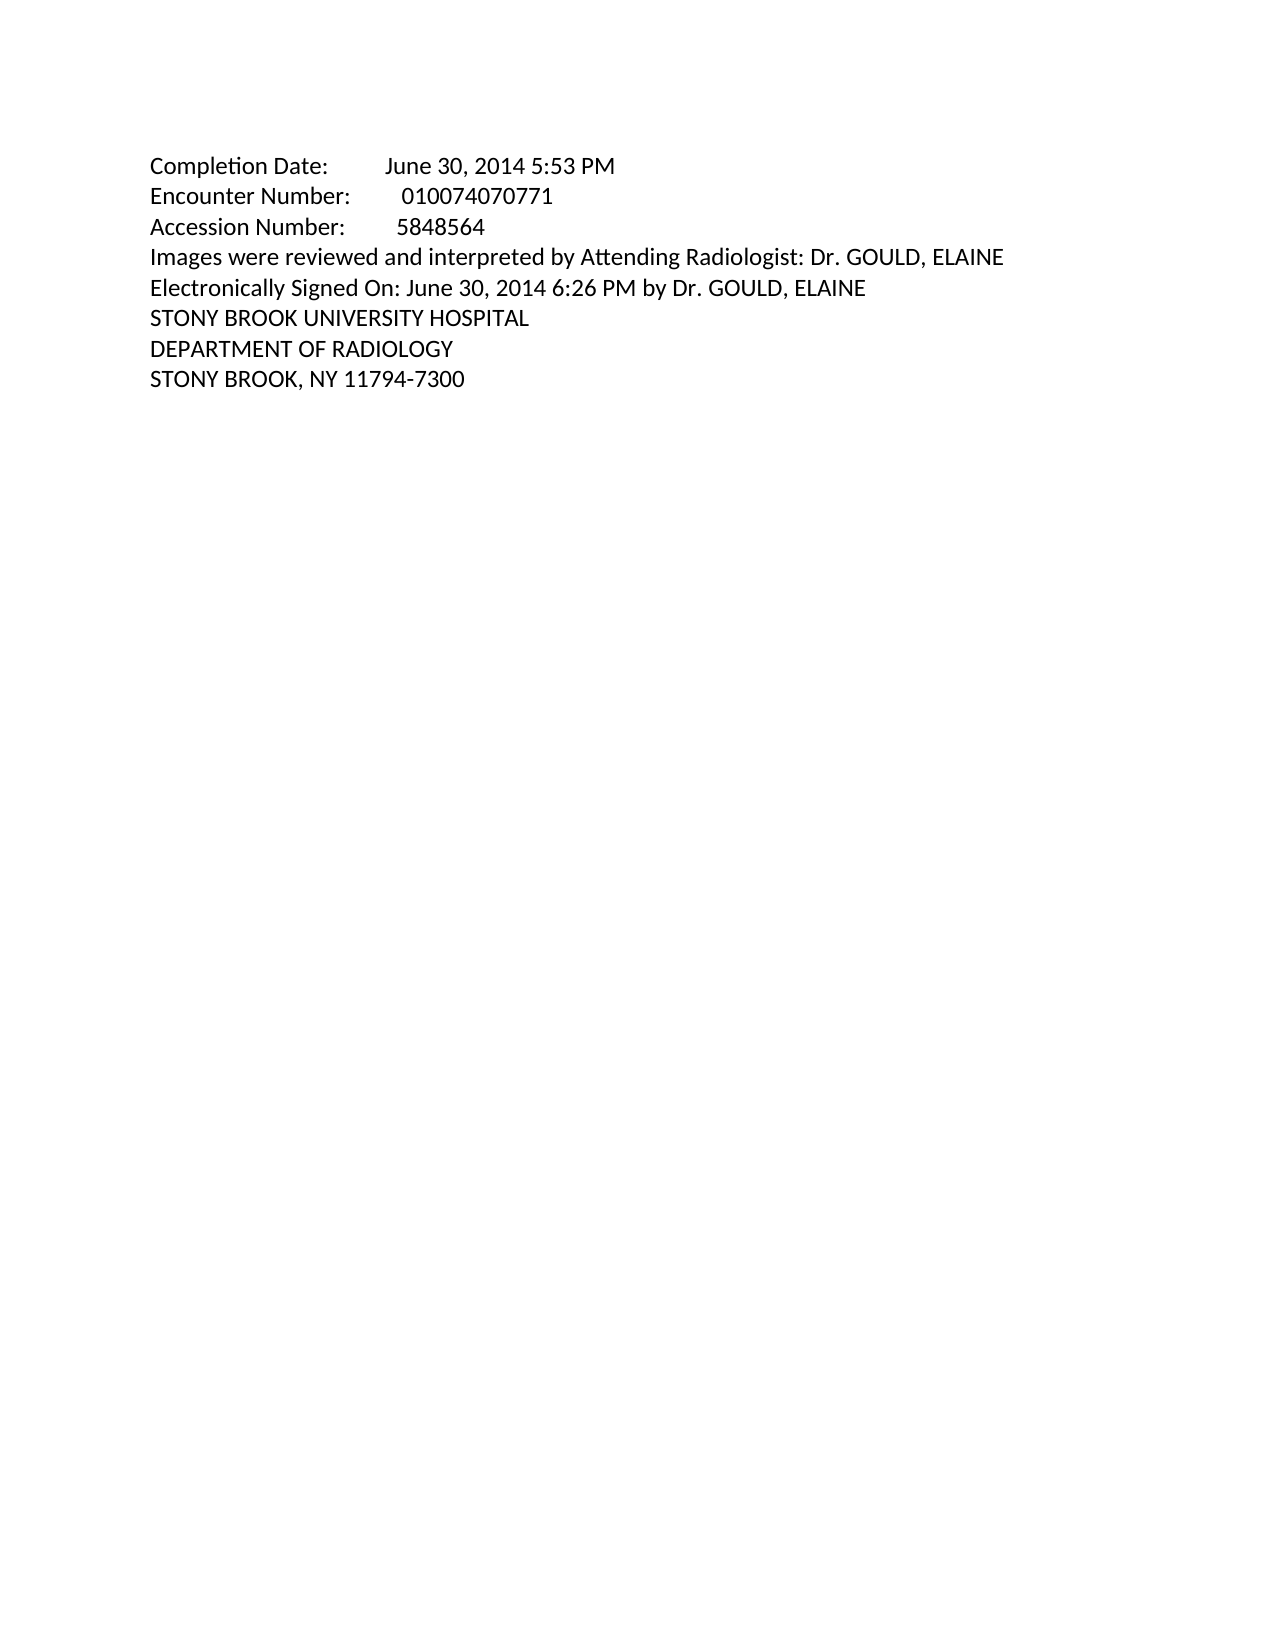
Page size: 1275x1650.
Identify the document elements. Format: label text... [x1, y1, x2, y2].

text STONY BROOK UNIVERSITY HOSPITAL [150, 303, 1125, 333]
text Encounter Number: 010074070771 [150, 181, 1125, 211]
text DEPARTMENT OF RADIOLOGY [150, 333, 1125, 364]
text Accession Number: 5848564 [150, 211, 1125, 242]
text Images were reviewed and interpreted by Attending Radiologist: Dr. GOULD, ELAINE [150, 242, 1125, 272]
text STONY BROOK, NY 11794-7300 [150, 364, 1125, 394]
text Completion Date: June 30, 2014 5:53 PM [150, 150, 1125, 181]
text Electronically Signed On: June 30, 2014 6:26 PM by Dr. GOULD, ELAINE [150, 272, 1125, 303]
